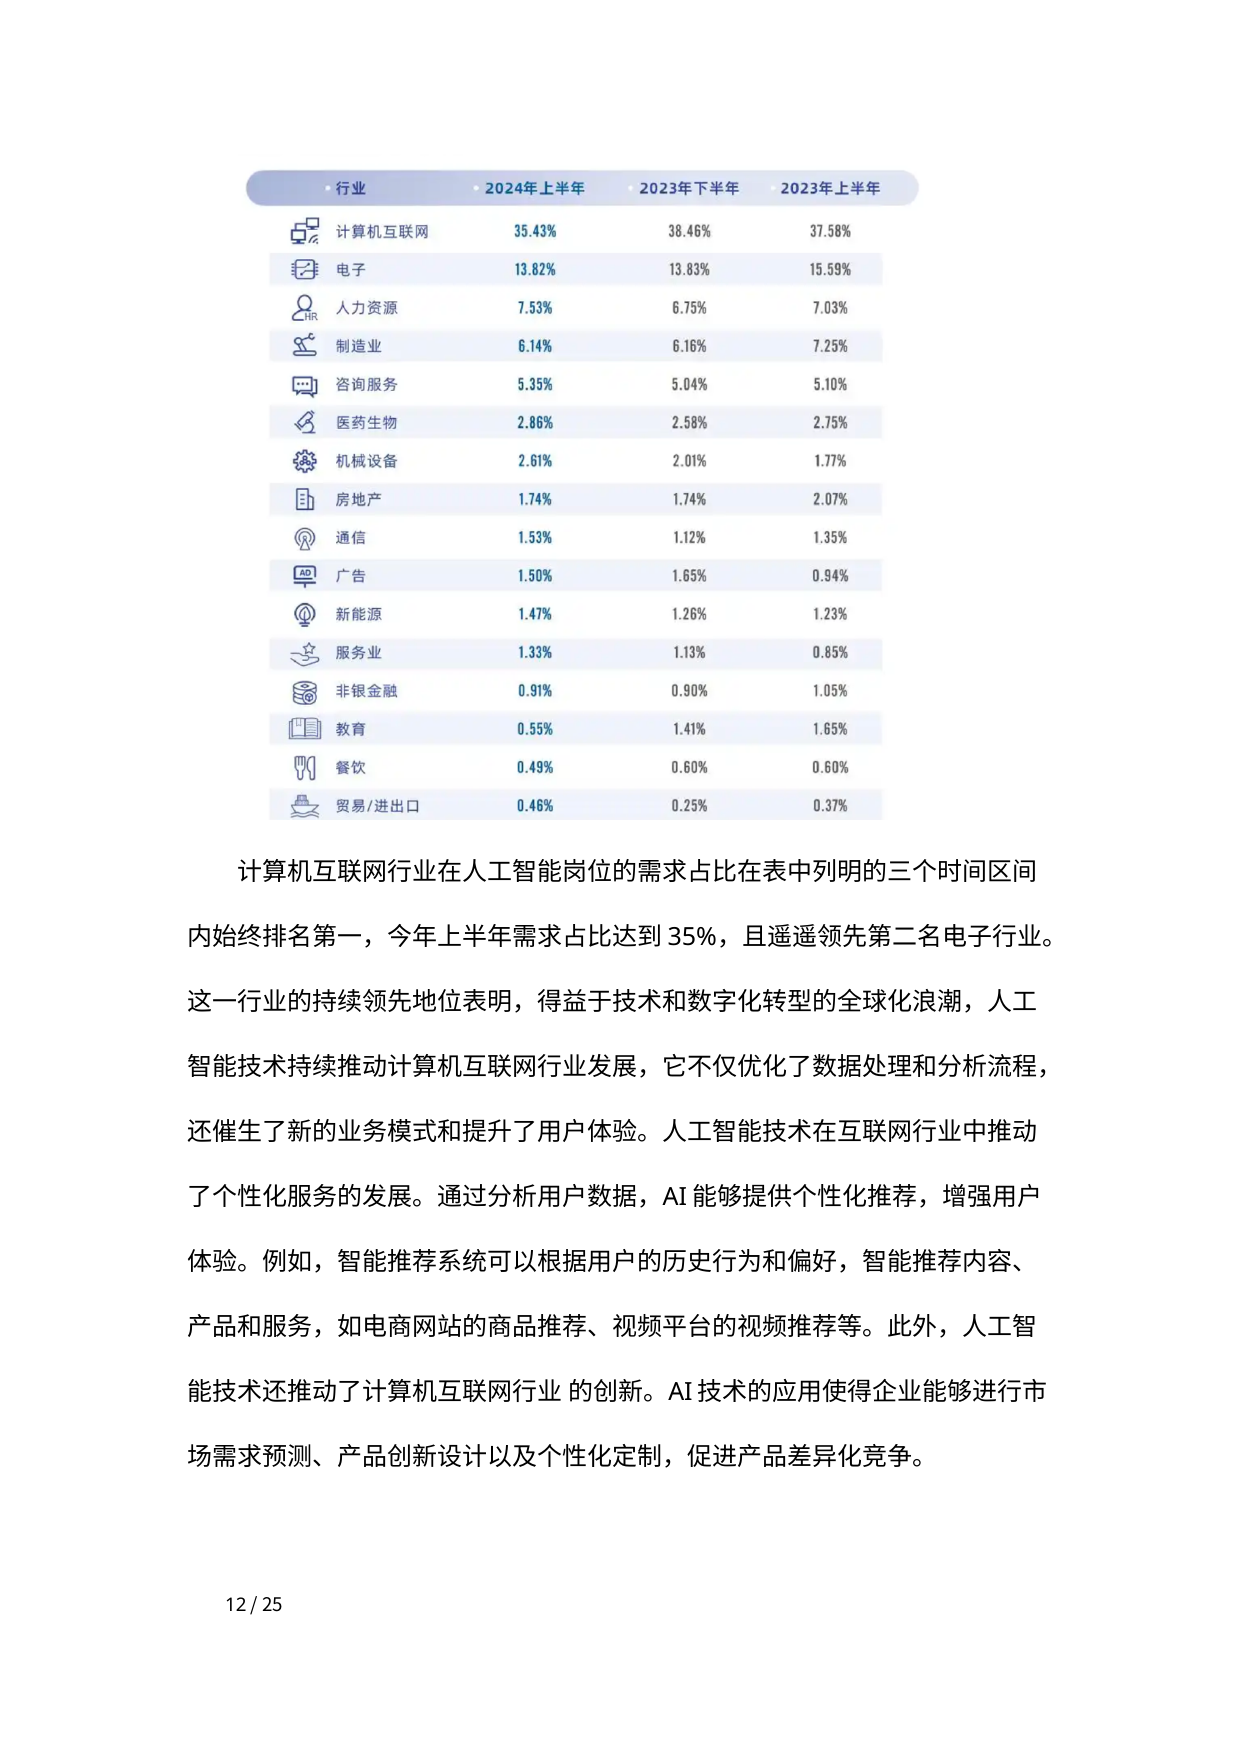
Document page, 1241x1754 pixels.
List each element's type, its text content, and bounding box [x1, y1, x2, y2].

picture [237, 154, 933, 820]
text 计算机互联网行业在人工智能岗位的需求占比在表中列明的三个时间区间内始终排名第一，今年上半年需求占比达到35%，且遥遥领先第二名电子行业。这一行业的持续领先地位表明，得益于技术和数字化转型的全球化浪潮，人工智能技术持续推动计算机互联网行业发展，它不仅优化了数据处理和分析流程，还催生了新的业务模式和提升了用户体验。人工智能技术在互联网行业中推动了个性化服务的发展。通过分析用户数据，AI能够提供个性化推荐，增强用户体验。例如，智能推荐系统可以根据用户的历史行为和偏好，智能推荐内容、产品和服务，如电商网站的商品推荐、视频平台的视频推荐等。此外，人工智能技术还推动了计算机互联网行业 的创新。AI技术的应用使得企业能够进行市场需求预测、产品创新设计以及个性化定制，促进产品差异化竞争。 [187, 837, 1053, 1487]
